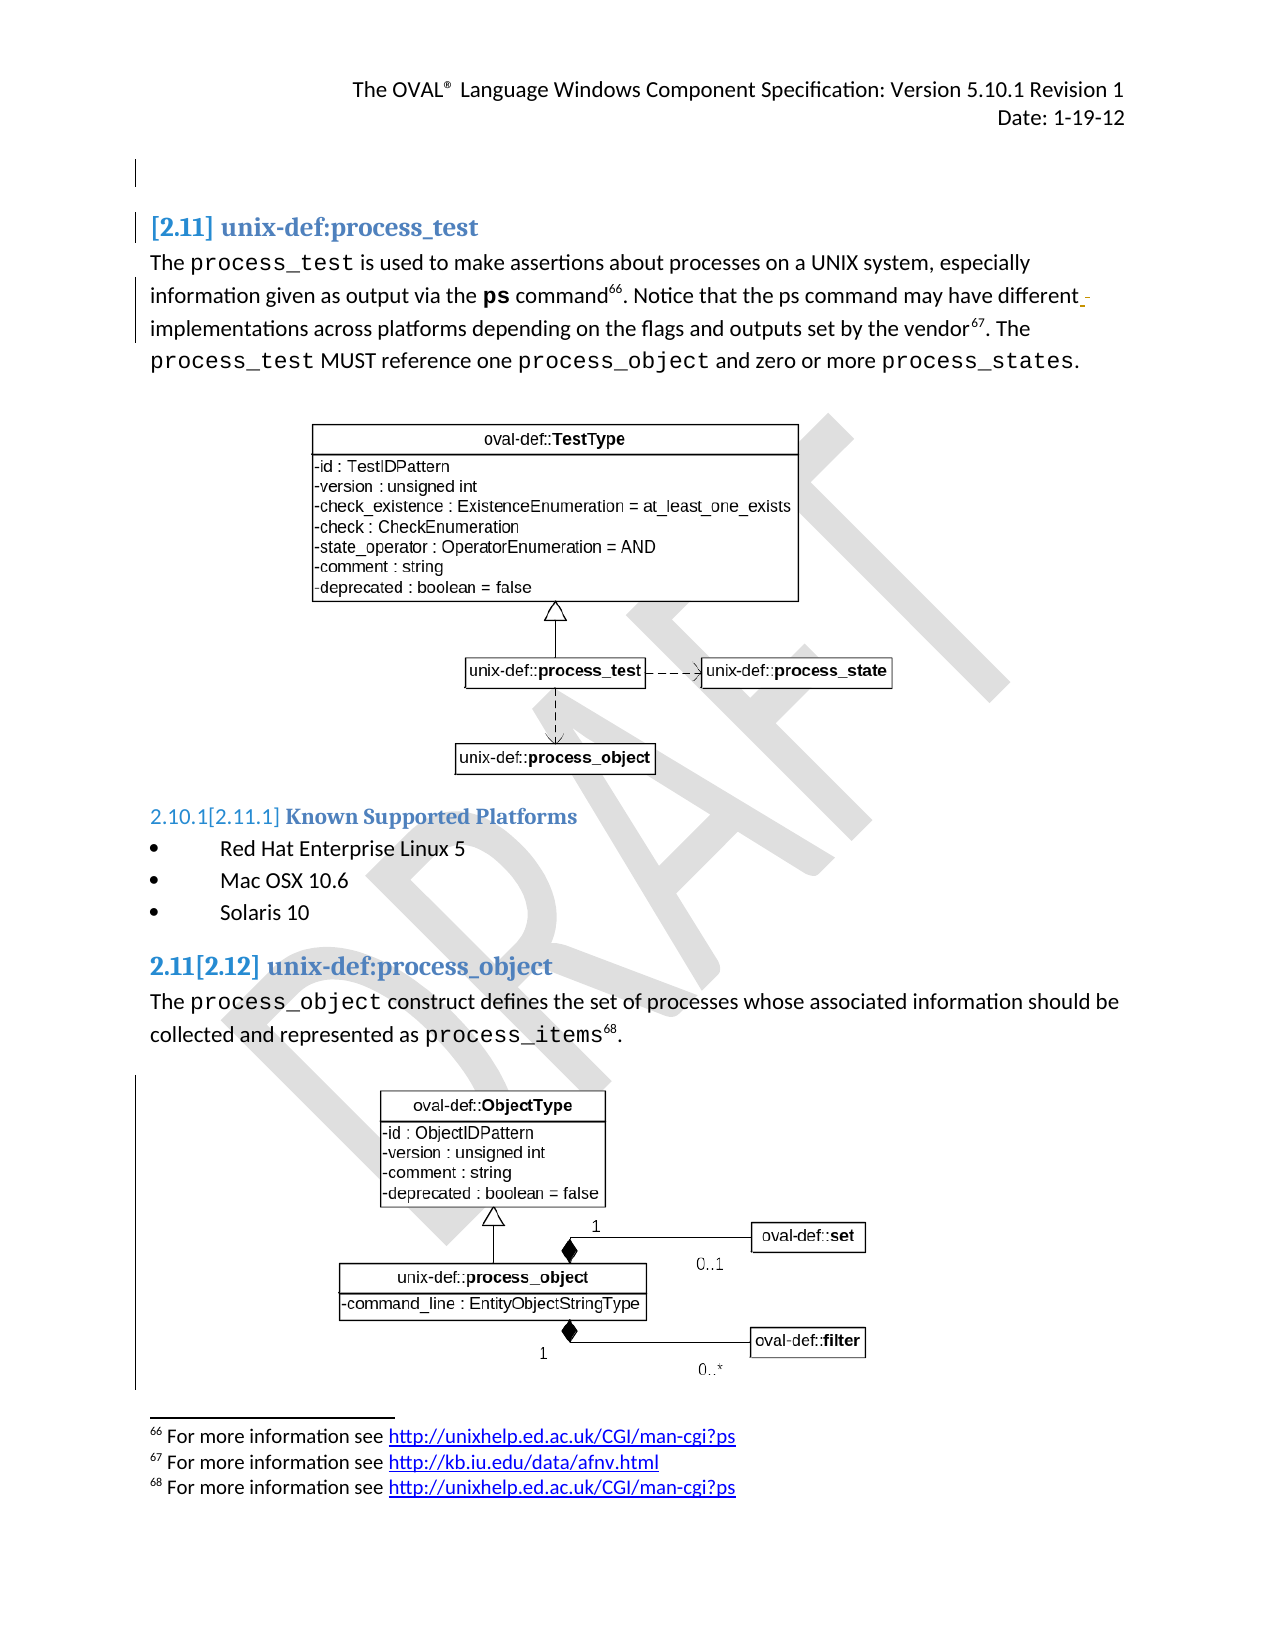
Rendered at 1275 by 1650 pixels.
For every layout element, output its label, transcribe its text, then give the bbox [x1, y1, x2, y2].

subtitle unix-def:process_object [150, 951, 1125, 983]
subtitle unix-def:process_test [150, 212, 1125, 243]
subtitle Known Supported Platforms [150, 802, 1125, 830]
list Solaris 10 [150, 898, 1125, 926]
list Mac OSX 10.6 [150, 866, 1125, 894]
text The process_object construct defines the set of processes whose associated information should be collected and represented as process_items. [150, 987, 1125, 1050]
list Red Hat Enterprise Linux 5 [150, 834, 1125, 862]
text The process_test is used to make assertions about processes on a UNIX system, especially information given as output via the ps command. Notice that the ps command may have differentimplementations across platforms depending on the flags and outputs set by the vendor. The process_test MUST reference one process_object and zero or more process_states. [150, 248, 1125, 376]
